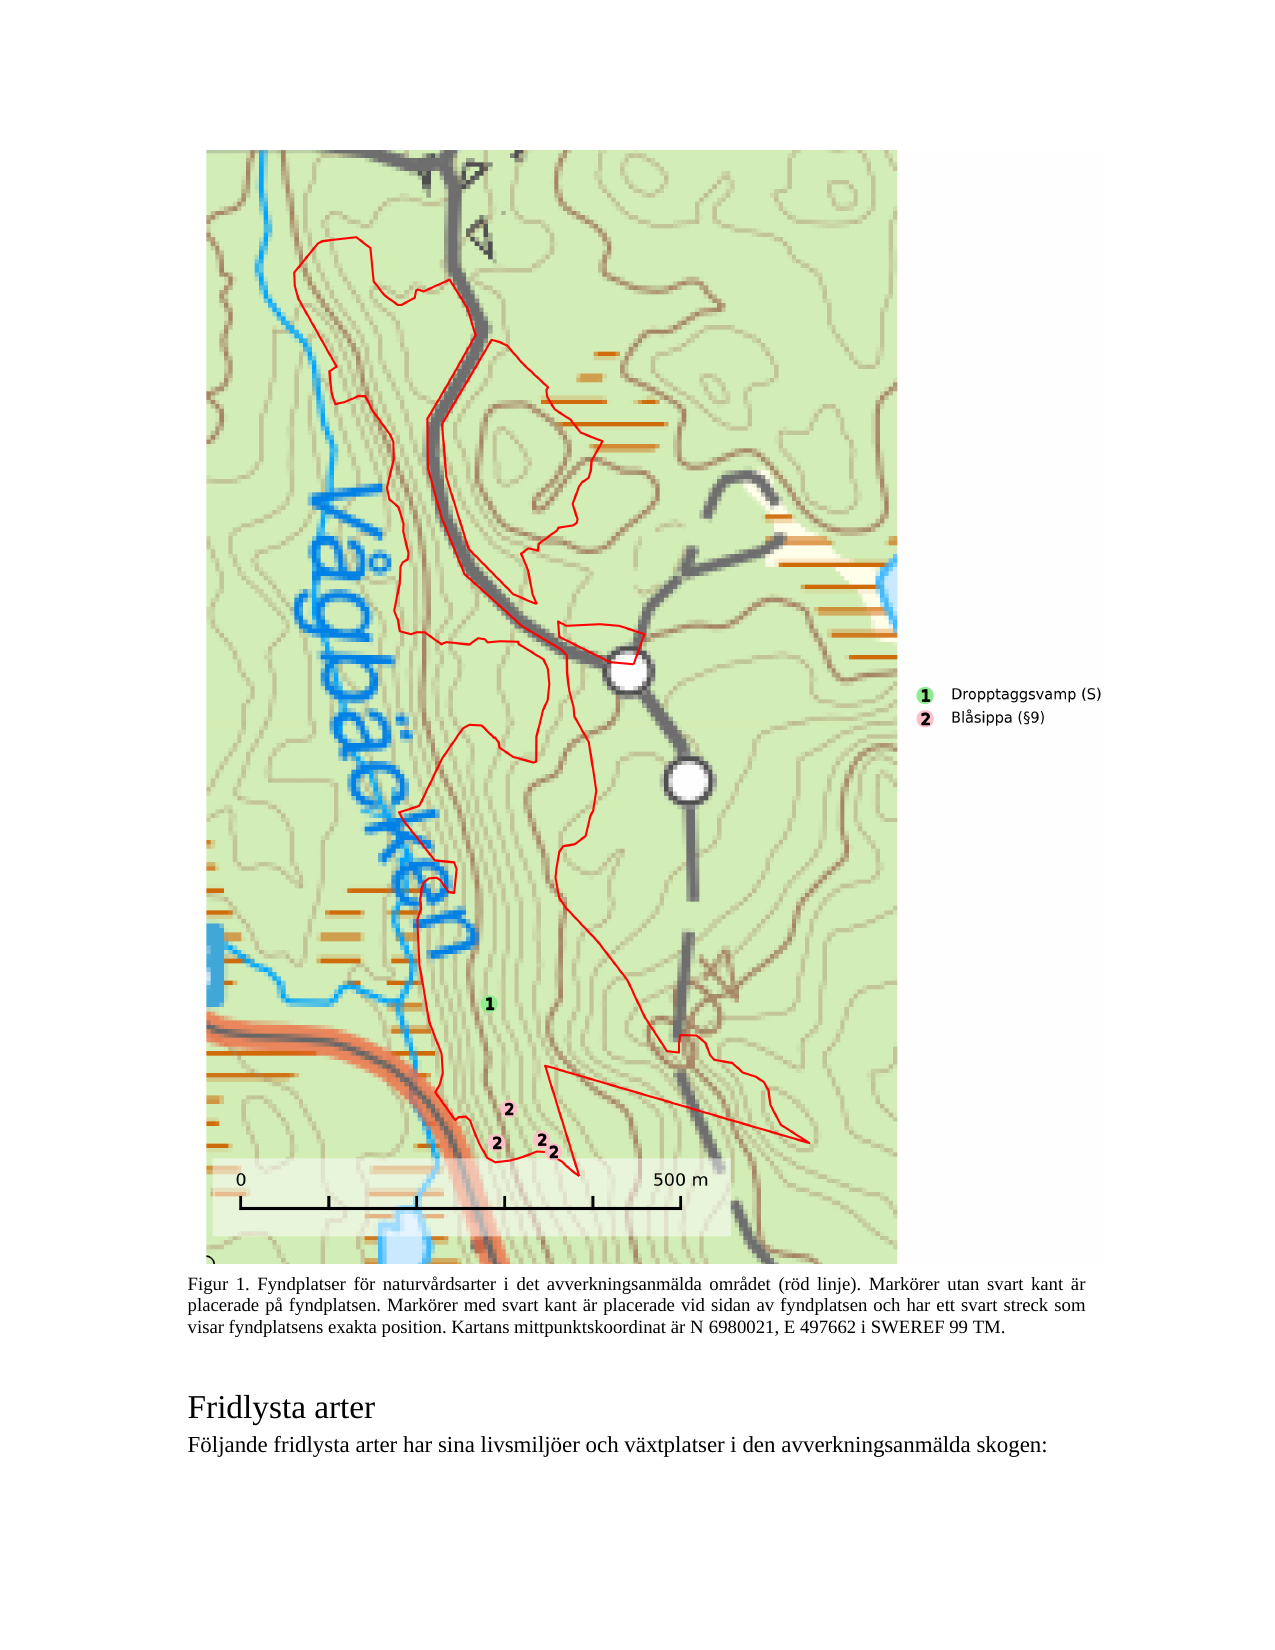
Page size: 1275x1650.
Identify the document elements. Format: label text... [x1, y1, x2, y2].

text Figur 1. Fyndplatser för naturvårdsarter i det avverkningsanmälda området (röd linje). Markörer utan svart kant är placerade på fyndplatsen. Markörer med svart kant är placerade vid sidan av fyndplatsen och har ett svart streck som visar fyndplatsens exakta position. Kartans mittpunktskoordinat är N 6980021, E 497662 i SWEREF 99 TM. [187, 1272, 1087, 1337]
text Följande fridlysta arter har sina livsmiljöer och växtplatser i den avverkningsanmälda skogen: [187, 1431, 1087, 1457]
subtitle Fridlysta arter [187, 1387, 1087, 1425]
picture [206, 150, 1107, 1264]
